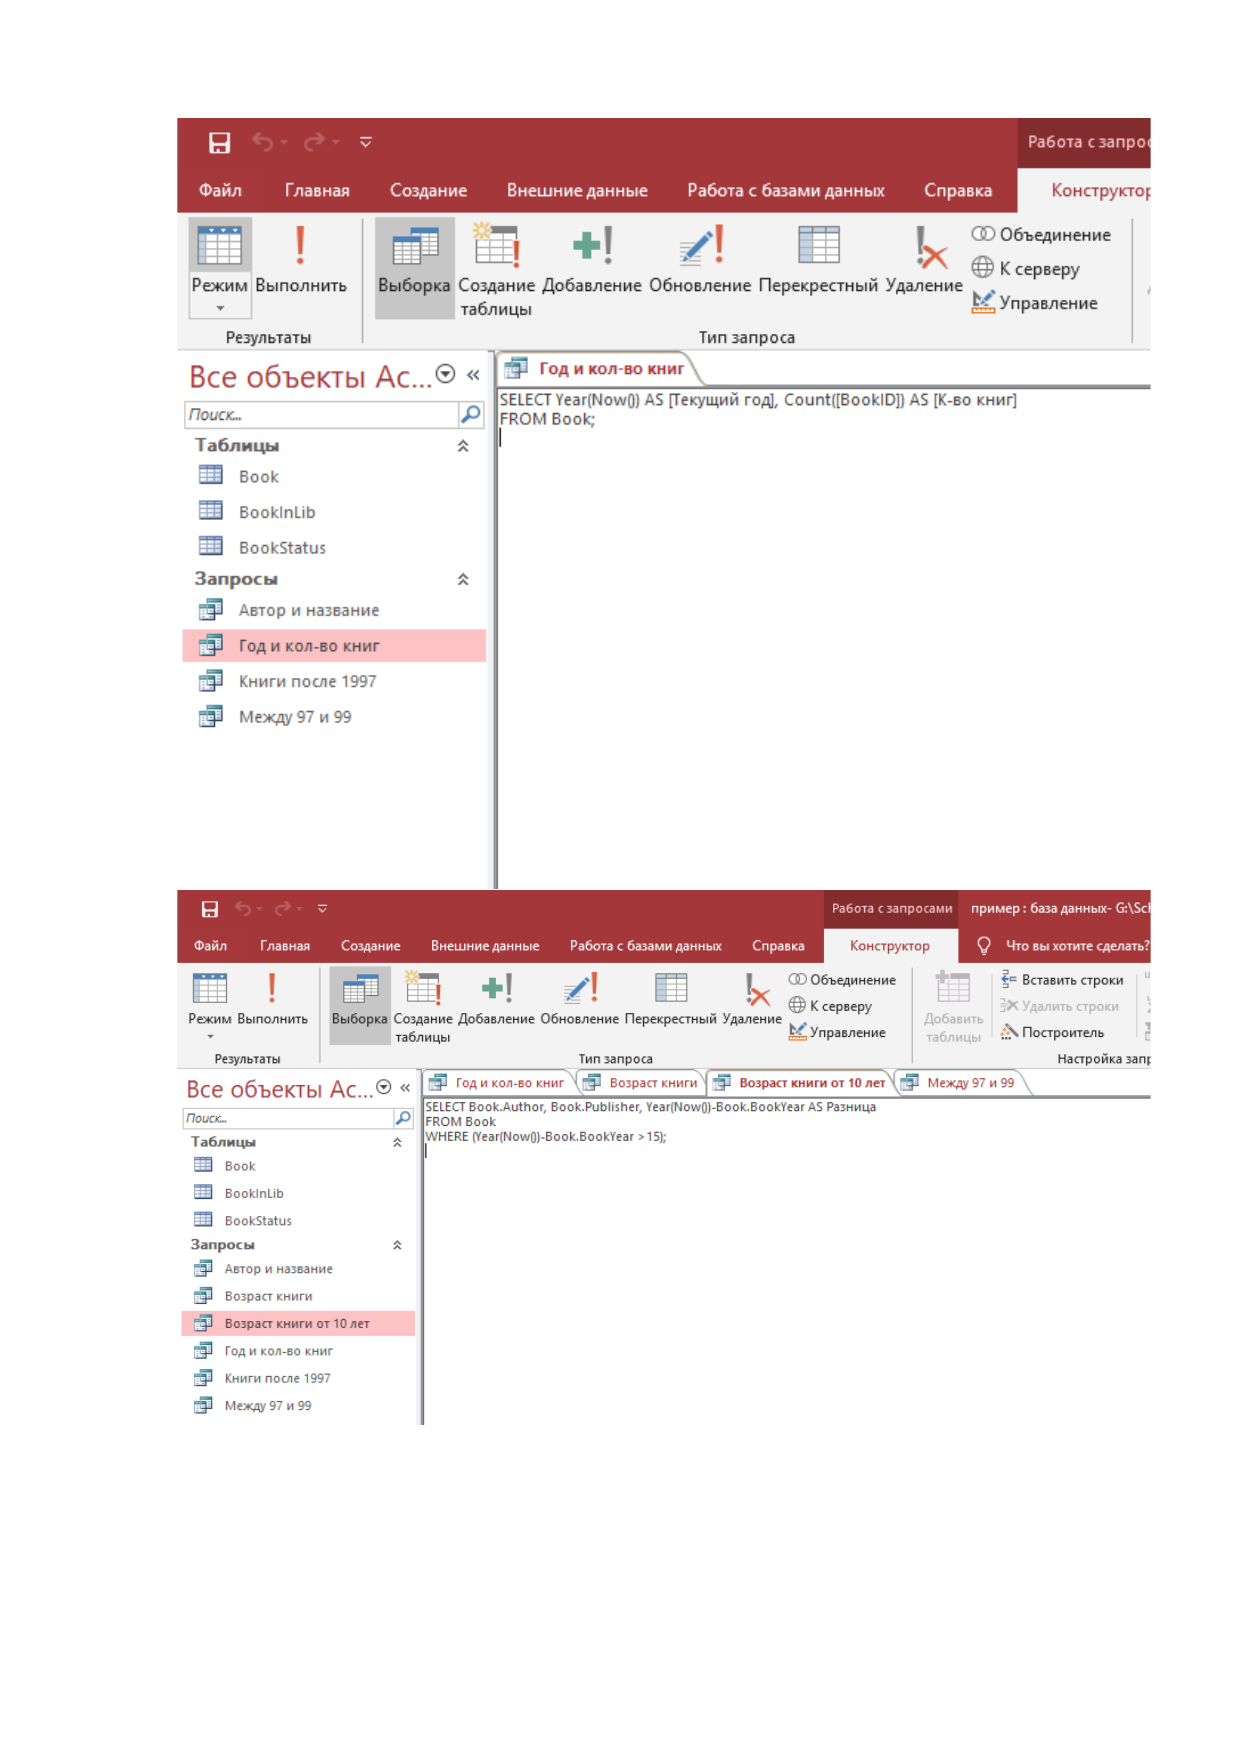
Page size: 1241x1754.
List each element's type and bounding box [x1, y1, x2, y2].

picture [177, 890, 1151, 1425]
picture [177, 118, 1151, 889]
